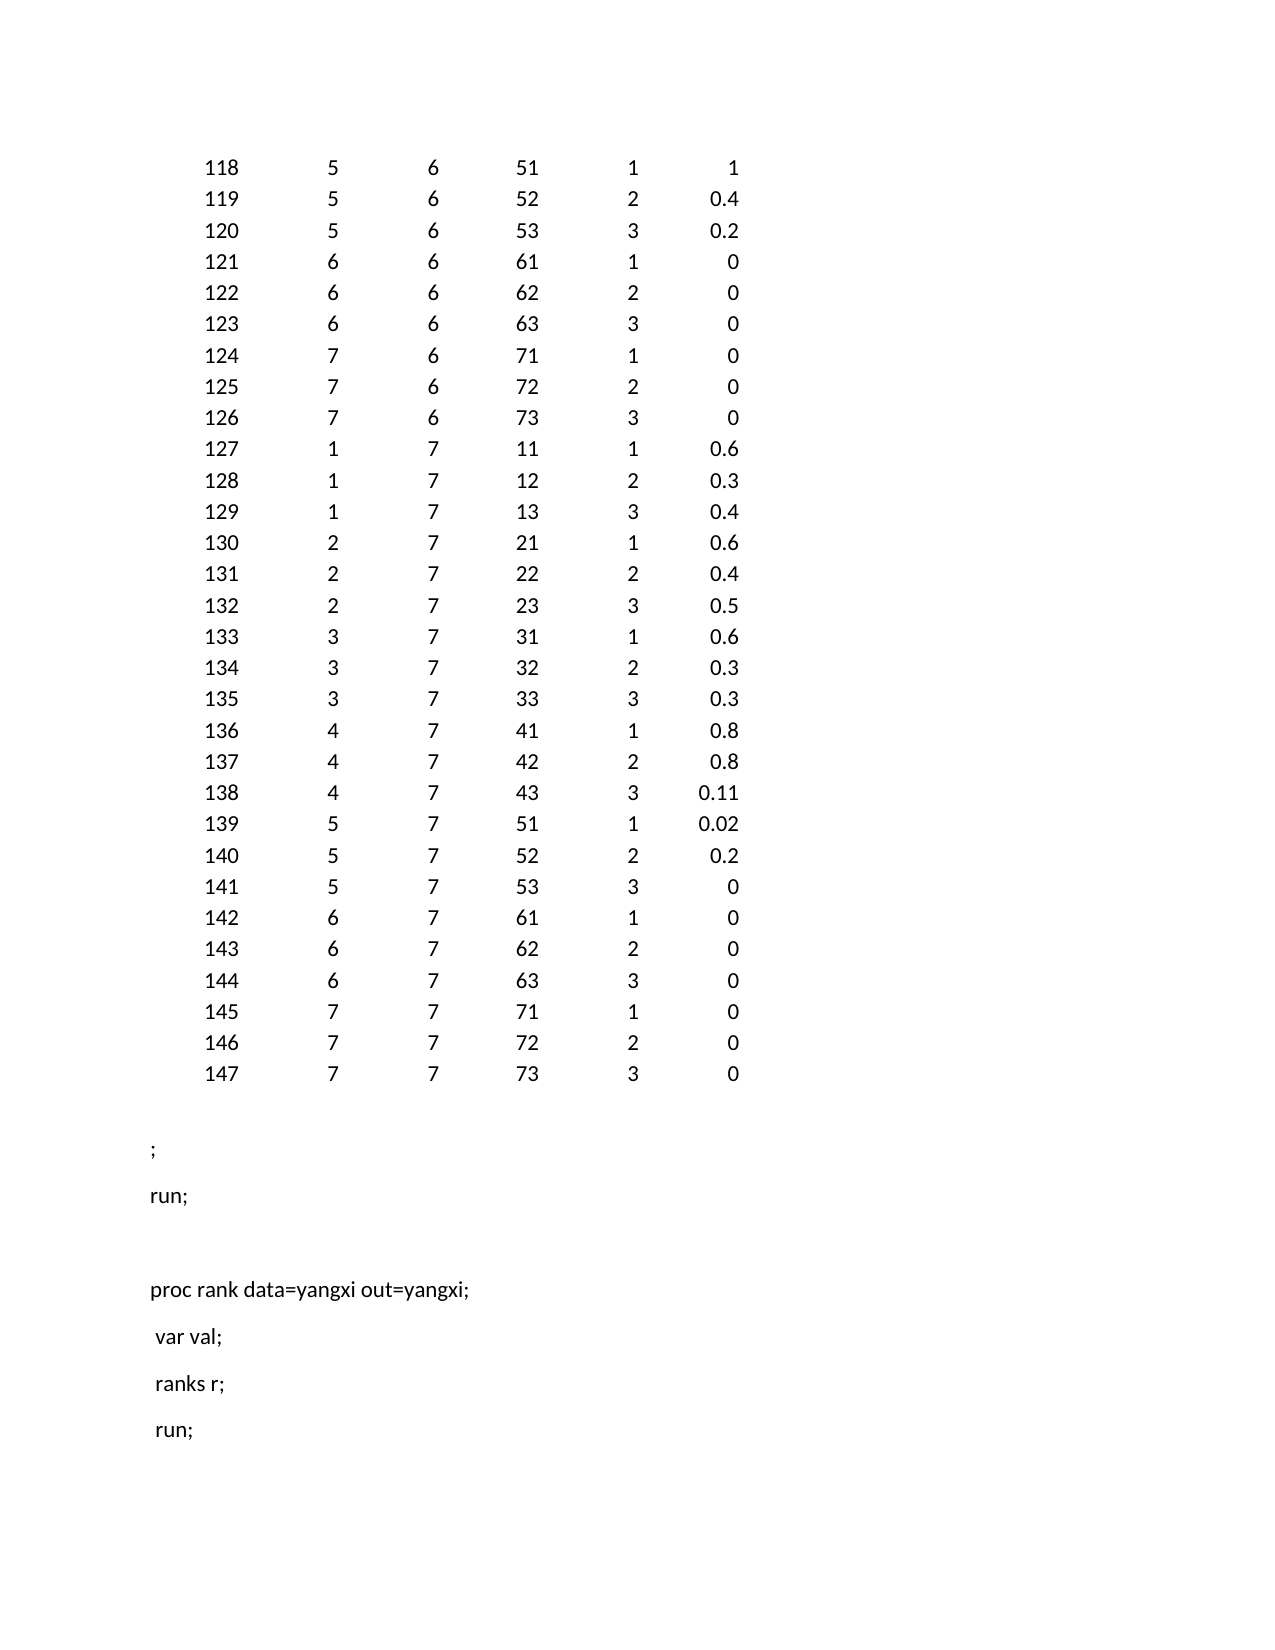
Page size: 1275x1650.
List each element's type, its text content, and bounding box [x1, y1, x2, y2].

table_cell 138 [150, 775, 250, 806]
table_cell 0.4 [650, 494, 750, 525]
table_cell 118 [150, 150, 250, 181]
table_cell 123 [150, 306, 250, 337]
table_cell 7 [350, 650, 450, 681]
table_cell 13 [450, 494, 550, 525]
table_cell 33 [450, 681, 550, 712]
table_cell 5 [250, 150, 350, 181]
table_cell 72 [450, 1025, 550, 1056]
table_cell 52 [450, 838, 550, 869]
table_cell 73 [450, 1056, 550, 1087]
table_cell 129 [150, 494, 250, 525]
table_cell 0 [650, 306, 750, 337]
table_cell 6 [250, 931, 350, 962]
table_cell 71 [450, 338, 550, 369]
table_cell 7 [250, 1056, 350, 1087]
table_cell 5 [250, 181, 350, 212]
table_cell 63 [450, 963, 550, 994]
table_cell 134 [150, 650, 250, 681]
table_cell 128 [150, 463, 250, 494]
table_cell 2 [550, 556, 650, 587]
table_cell 7 [250, 1025, 350, 1056]
table_cell 1 [550, 431, 650, 462]
table_cell 1 [550, 619, 650, 650]
table_cell 3 [550, 494, 650, 525]
table_cell 3 [550, 306, 650, 337]
text run; [150, 1416, 1125, 1444]
table_cell 6 [350, 400, 450, 431]
table_cell 126 [150, 400, 250, 431]
table_cell 6 [350, 369, 450, 400]
table_cell 1 [550, 806, 650, 837]
text ranks r; [150, 1369, 1125, 1397]
table_cell 7 [350, 681, 450, 712]
table_cell 139 [150, 806, 250, 837]
table_cell 3 [550, 213, 650, 244]
table_cell 135 [150, 681, 250, 712]
table_cell 6 [350, 244, 450, 275]
table_cell 22 [450, 556, 550, 587]
table_cell 1 [550, 900, 650, 931]
table_cell 124 [150, 338, 250, 369]
table_cell 7 [350, 431, 450, 462]
table_cell 7 [350, 744, 450, 775]
table_cell 0 [650, 369, 750, 400]
table_cell 7 [250, 400, 350, 431]
table_cell 2 [250, 588, 350, 619]
table_cell 137 [150, 744, 250, 775]
table_cell 0.4 [650, 556, 750, 587]
table_cell 6 [350, 150, 450, 181]
table_cell 2 [250, 556, 350, 587]
table_cell 62 [450, 275, 550, 306]
table_cell 2 [550, 181, 650, 212]
table_cell 2 [550, 650, 650, 681]
table_cell 131 [150, 556, 250, 587]
table_cell 63 [450, 306, 550, 337]
table_cell 3 [250, 681, 350, 712]
table_cell 7 [350, 838, 450, 869]
table_cell 7 [350, 463, 450, 494]
table_cell 5 [250, 806, 350, 837]
table_cell 0 [650, 400, 750, 431]
table_cell 3 [550, 1056, 650, 1087]
table_cell 23 [450, 588, 550, 619]
table_cell 7 [350, 525, 450, 556]
table_cell 1 [250, 494, 350, 525]
table_cell 2 [550, 838, 650, 869]
text run; [150, 1181, 1125, 1209]
table_cell 0 [650, 1056, 750, 1087]
table_cell 3 [550, 681, 650, 712]
table_cell 0 [650, 931, 750, 962]
table_cell 7 [350, 713, 450, 744]
table_cell 0.3 [650, 463, 750, 494]
table_cell 127 [150, 431, 250, 462]
table_cell 0 [650, 900, 750, 931]
table_cell 7 [350, 775, 450, 806]
table_cell 6 [350, 275, 450, 306]
table_cell 7 [350, 931, 450, 962]
table_cell 0.02 [650, 806, 750, 837]
table_cell 147 [150, 1056, 250, 1087]
text proc rank data=yangxi out=yangxi; [150, 1275, 1125, 1303]
table_cell 7 [350, 588, 450, 619]
table_cell 1 [250, 431, 350, 462]
table_cell 1 [550, 525, 650, 556]
table_cell 1 [550, 150, 650, 181]
table_cell 0.4 [650, 181, 750, 212]
table_cell 7 [350, 1025, 450, 1056]
table_cell 21 [450, 525, 550, 556]
table_cell 7 [350, 806, 450, 837]
table_cell 0.8 [650, 713, 750, 744]
table_cell 32 [450, 650, 550, 681]
table_cell 12 [450, 463, 550, 494]
table_cell 6 [350, 338, 450, 369]
table_cell 6 [350, 213, 450, 244]
table_cell 0.6 [650, 431, 750, 462]
table_cell 5 [250, 869, 350, 900]
table_cell 3 [550, 775, 650, 806]
table_cell 6 [250, 963, 350, 994]
table_cell 7 [250, 369, 350, 400]
table_cell 61 [450, 244, 550, 275]
table_cell 119 [150, 181, 250, 212]
table_cell 7 [350, 556, 450, 587]
table_cell 143 [150, 931, 250, 962]
table_cell 4 [250, 775, 350, 806]
table_cell 145 [150, 994, 250, 1025]
table_cell 133 [150, 619, 250, 650]
table_cell 0 [650, 275, 750, 306]
table_cell 71 [450, 994, 550, 1025]
table_cell 6 [250, 275, 350, 306]
table_cell 125 [150, 369, 250, 400]
table_cell 130 [150, 525, 250, 556]
table_cell 146 [150, 1025, 250, 1056]
table_cell 53 [450, 869, 550, 900]
table_cell 61 [450, 900, 550, 931]
table_cell 42 [450, 744, 550, 775]
table_cell 6 [350, 306, 450, 337]
table_cell 0 [650, 338, 750, 369]
table_cell 6 [250, 900, 350, 931]
table_cell 1 [250, 463, 350, 494]
table_cell 141 [150, 869, 250, 900]
table_cell 3 [250, 650, 350, 681]
table_cell 0.5 [650, 588, 750, 619]
table_cell 7 [250, 338, 350, 369]
table_cell 7 [250, 994, 350, 1025]
table_cell 72 [450, 369, 550, 400]
table_cell 7 [350, 900, 450, 931]
table_cell 6 [250, 244, 350, 275]
table_cell 6 [350, 181, 450, 212]
table_cell 3 [250, 619, 350, 650]
table_cell 52 [450, 181, 550, 212]
table_cell 11 [450, 431, 550, 462]
table_cell 2 [550, 275, 650, 306]
table_cell 7 [350, 994, 450, 1025]
table_cell 3 [550, 400, 650, 431]
table_cell 2 [550, 744, 650, 775]
table_cell 120 [150, 213, 250, 244]
table_cell 41 [450, 713, 550, 744]
table_cell 122 [150, 275, 250, 306]
table_cell 0.2 [650, 838, 750, 869]
table_cell 3 [550, 588, 650, 619]
table_cell 31 [450, 619, 550, 650]
table_cell 2 [550, 931, 650, 962]
table_cell 2 [550, 1025, 650, 1056]
table_cell 121 [150, 244, 250, 275]
table_cell 1 [550, 713, 650, 744]
table_cell 3 [550, 869, 650, 900]
table_cell 7 [350, 494, 450, 525]
table_cell 1 [550, 994, 650, 1025]
table_cell 51 [450, 806, 550, 837]
table_cell 4 [250, 744, 350, 775]
table_cell 7 [350, 619, 450, 650]
table_cell 0.6 [650, 525, 750, 556]
table_cell 0 [650, 963, 750, 994]
table_cell 62 [450, 931, 550, 962]
table_cell 1 [550, 338, 650, 369]
table_cell 0.6 [650, 619, 750, 650]
table_cell 2 [250, 525, 350, 556]
table_cell 4 [250, 713, 350, 744]
table_cell 0 [650, 994, 750, 1025]
table_cell 140 [150, 838, 250, 869]
table_cell 132 [150, 588, 250, 619]
table_cell 1 [550, 244, 650, 275]
table_cell 7 [350, 963, 450, 994]
table_cell 142 [150, 900, 250, 931]
text var val; [150, 1322, 1125, 1350]
table_cell 136 [150, 713, 250, 744]
table_cell 5 [250, 838, 350, 869]
table_cell 0.11 [650, 775, 750, 806]
table_cell 53 [450, 213, 550, 244]
table_cell 0 [650, 1025, 750, 1056]
table_cell 43 [450, 775, 550, 806]
table_cell 144 [150, 963, 250, 994]
text ; [150, 1134, 1125, 1162]
table_cell 7 [350, 869, 450, 900]
table_cell 3 [550, 963, 650, 994]
table_cell 0.8 [650, 744, 750, 775]
table_cell 1 [650, 150, 750, 181]
table_cell 2 [550, 463, 650, 494]
table_cell 0.3 [650, 650, 750, 681]
table_cell 7 [350, 1056, 450, 1087]
table_cell 0.2 [650, 213, 750, 244]
table_cell 0.3 [650, 681, 750, 712]
table_cell 6 [250, 306, 350, 337]
table_cell 2 [550, 369, 650, 400]
table_cell 73 [450, 400, 550, 431]
table_cell 0 [650, 244, 750, 275]
table_cell 0 [650, 869, 750, 900]
table_cell 5 [250, 213, 350, 244]
table_cell 51 [450, 150, 550, 181]
